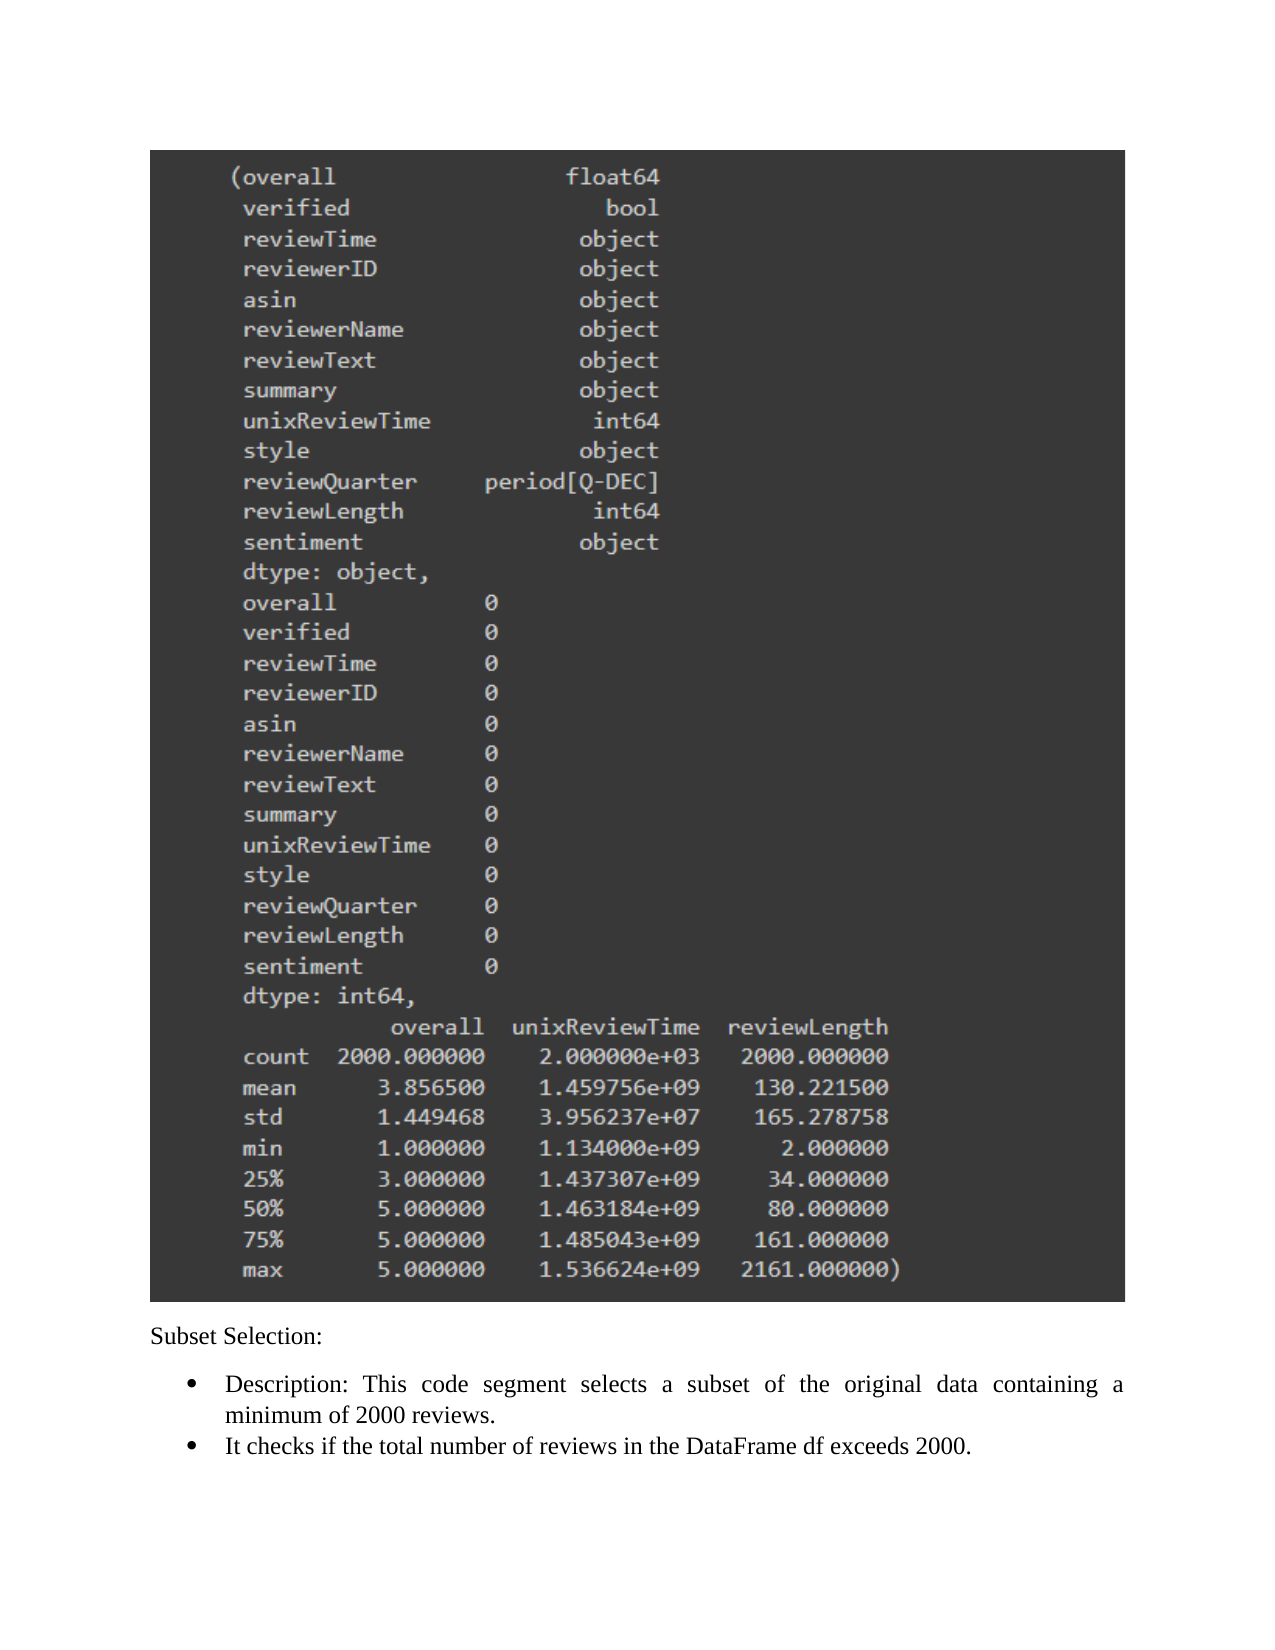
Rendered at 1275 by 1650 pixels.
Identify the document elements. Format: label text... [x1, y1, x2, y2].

list It checks if the total number of reviews in the DataFrame df exceeds 2000. [187, 1431, 1125, 1460]
text Subset Selection: [150, 1321, 1125, 1350]
picture [150, 150, 1125, 1302]
list Description: This code segment selects a subset of the original data containing a minimum of 2000 reviews. [187, 1369, 1125, 1429]
